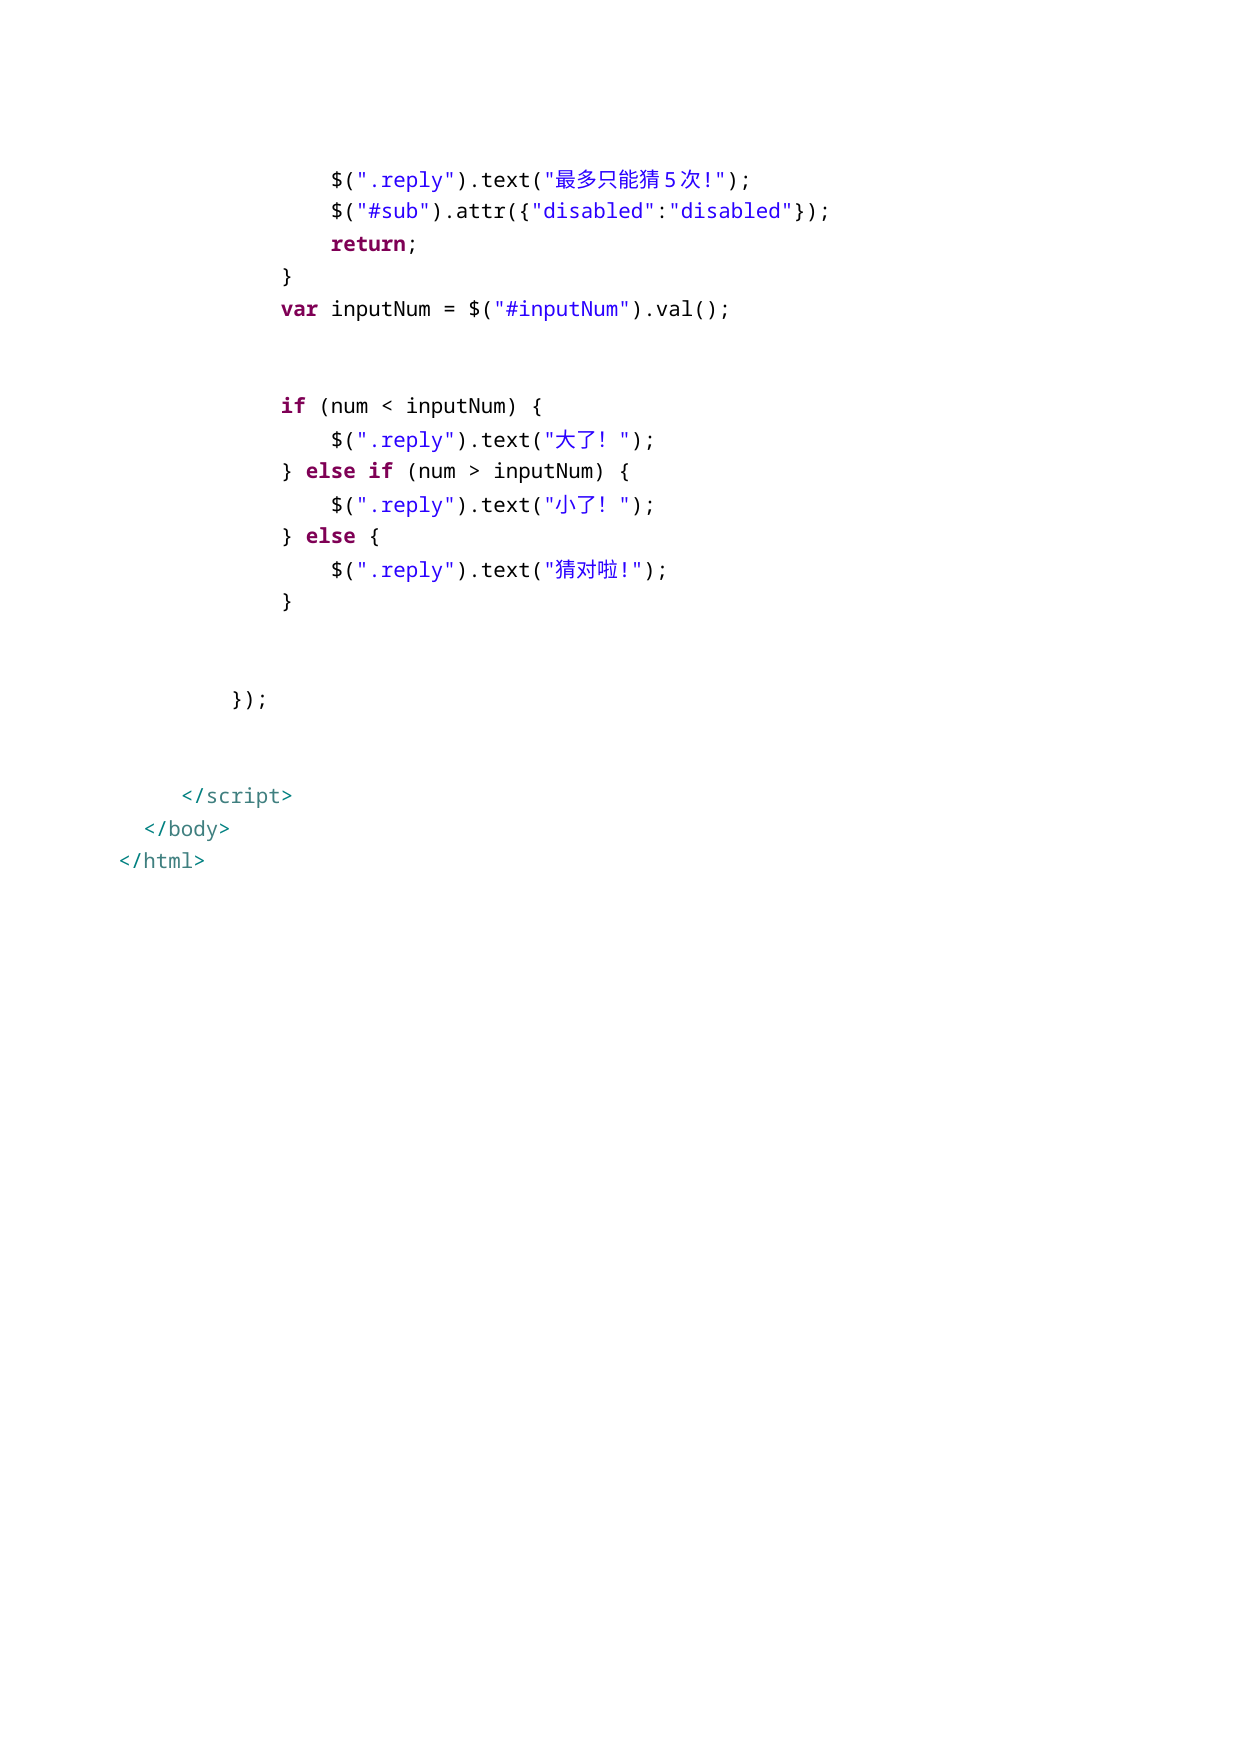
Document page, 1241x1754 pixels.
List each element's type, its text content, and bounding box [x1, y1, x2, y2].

text $(".reply").text("小了！"); [118, 487, 1093, 519]
text $("#sub").attr({"disabled":"disabled"}); [118, 194, 1093, 227]
text } else { [118, 519, 1093, 552]
text } else if (num > inputNum) { [118, 454, 1093, 487]
text </html> [118, 844, 1093, 877]
text $(".reply").text("猜对啦!"); [118, 552, 1093, 584]
text if (num < inputNum) { [118, 389, 1093, 422]
text $(".reply").text("大了！"); [118, 422, 1093, 454]
text </script> [118, 779, 1093, 812]
text } [118, 584, 1093, 617]
text return; [118, 227, 1093, 259]
text }); [118, 682, 1093, 714]
text } [118, 259, 1093, 292]
text $(".reply").text("最多只能猜5次!"); [118, 162, 1093, 194]
text var inputNum = $("#inputNum").val(); [118, 292, 1093, 324]
text </body> [118, 812, 1093, 844]
